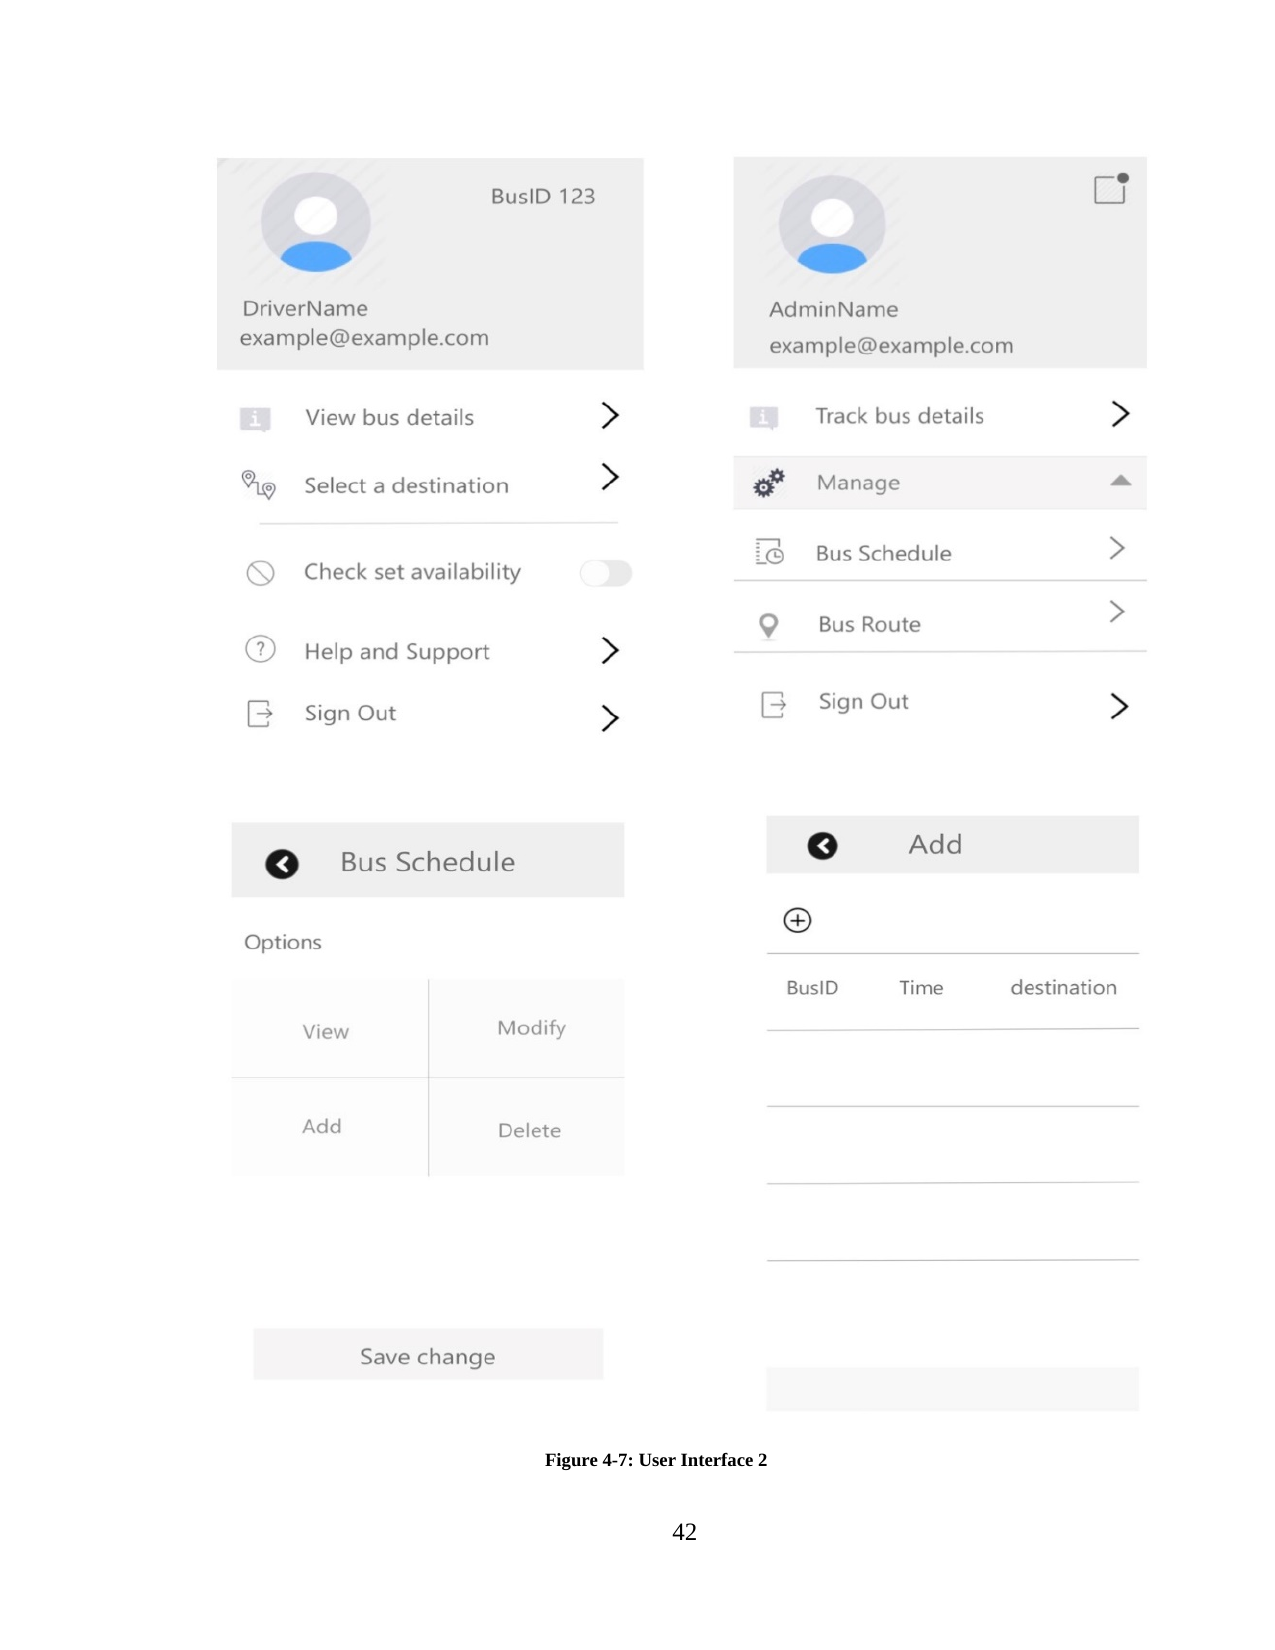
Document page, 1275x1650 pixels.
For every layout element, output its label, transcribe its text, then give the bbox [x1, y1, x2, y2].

picture [187, 121, 1182, 1414]
text Figure 4-7: User Interface 2 [187, 1449, 1125, 1471]
